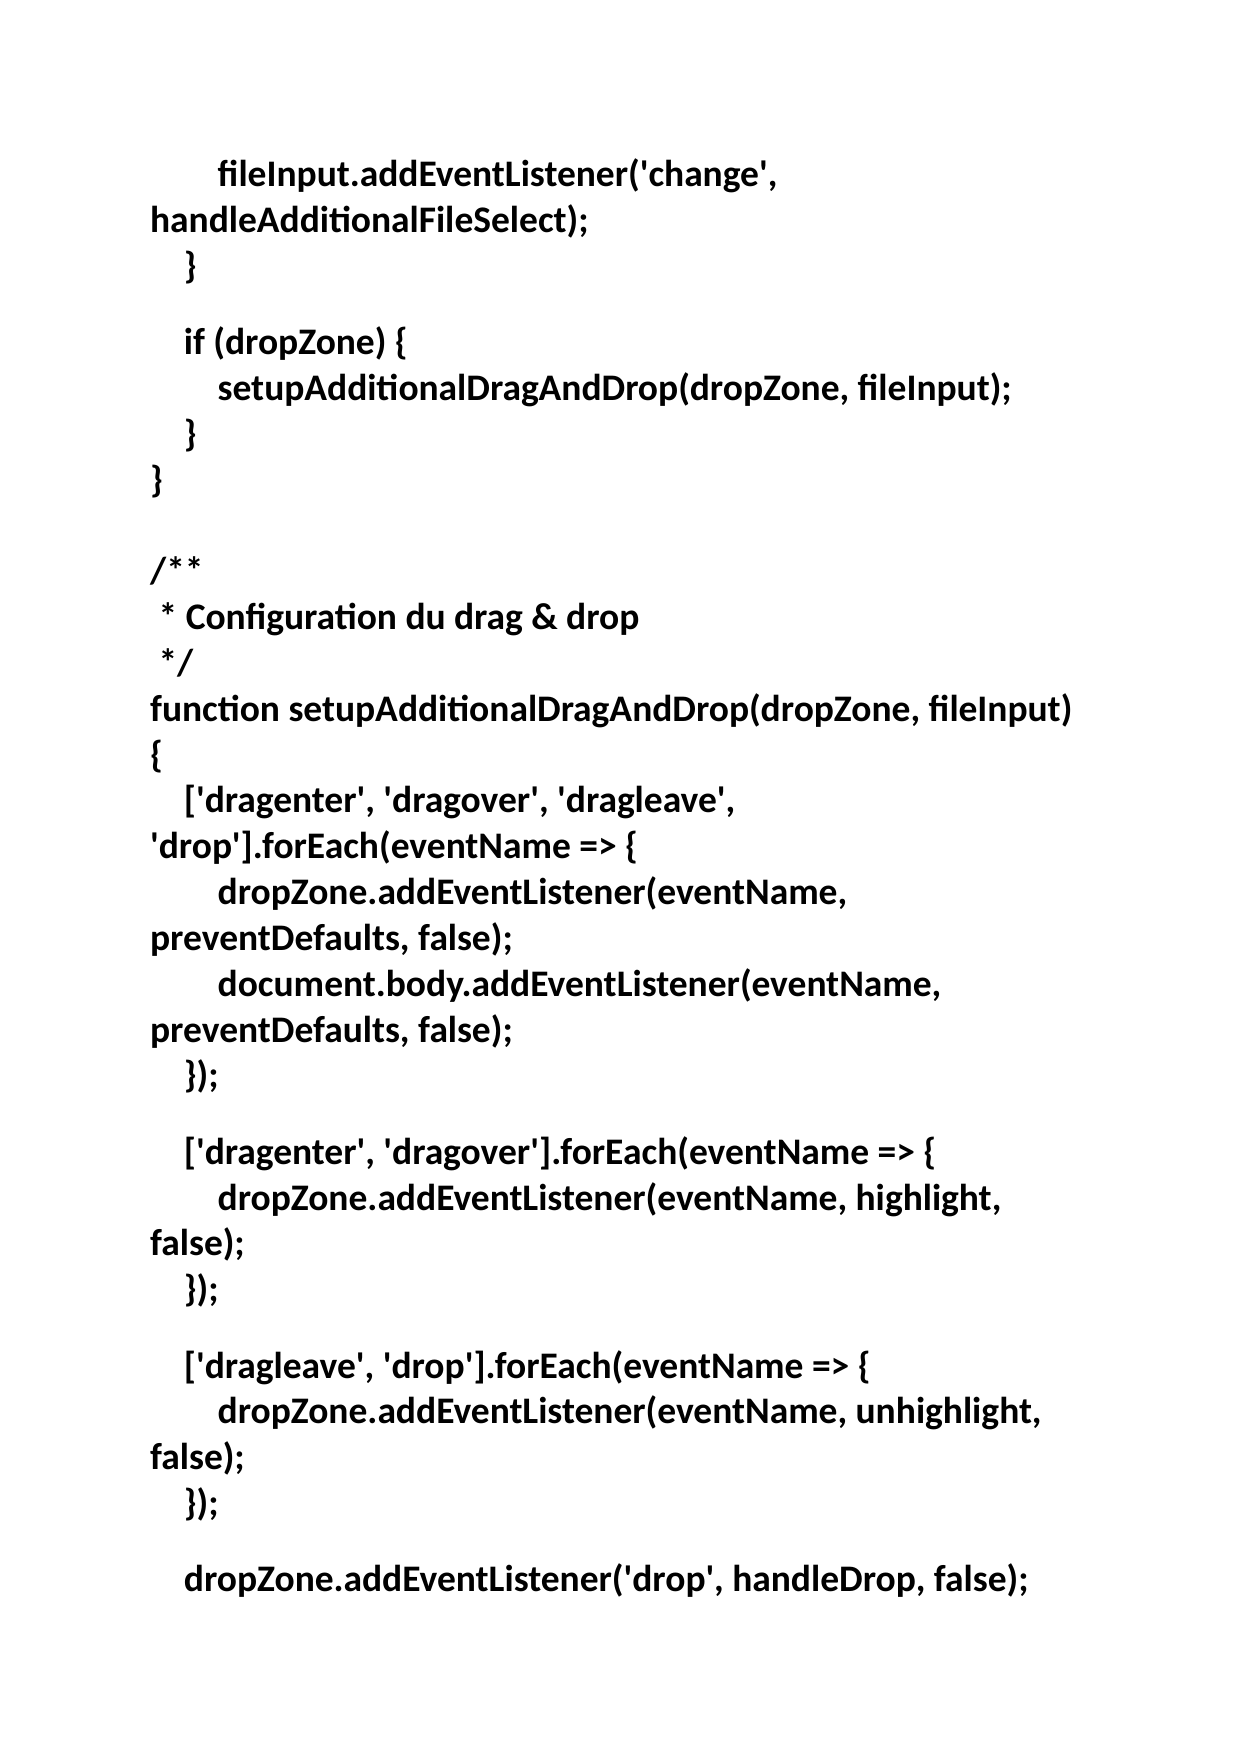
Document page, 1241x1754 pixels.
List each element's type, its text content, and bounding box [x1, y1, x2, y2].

text }); [150, 1265, 1090, 1311]
text if (dropZone) { [150, 318, 1090, 364]
text dropZone.addEventListener(eventName, unhighlight, false); [150, 1387, 1090, 1479]
text /** [150, 547, 1090, 593]
text fileInput.addEventListener('change', handleAdditionalFileSelect); [150, 150, 1090, 242]
text }); [150, 1051, 1090, 1097]
text } [150, 410, 1090, 456]
text */ [150, 639, 1090, 685]
text }); [150, 1479, 1090, 1525]
text } [150, 456, 1090, 501]
text dropZone.addEventListener('drop', handleDrop, false); [150, 1555, 1090, 1601]
text } [150, 242, 1090, 287]
text ['dragleave', 'drop'].forEach(eventName => { [150, 1342, 1090, 1387]
text document.body.addEventListener(eventName, preventDefaults, false); [150, 960, 1090, 1051]
text function setupAdditionalDragAndDrop(dropZone, fileInput) { [150, 685, 1090, 776]
text ['dragenter', 'dragover'].forEach(eventName => { [150, 1128, 1090, 1173]
text dropZone.addEventListener(eventName, preventDefaults, false); [150, 868, 1090, 960]
text ['dragenter', 'dragover', 'dragleave', 'drop'].forEach(eventName => { [150, 776, 1090, 868]
text dropZone.addEventListener(eventName, highlight, false); [150, 1173, 1090, 1265]
text * Configuration du drag & drop [150, 593, 1090, 639]
text setupAdditionalDragAndDrop(dropZone, fileInput); [150, 364, 1090, 410]
